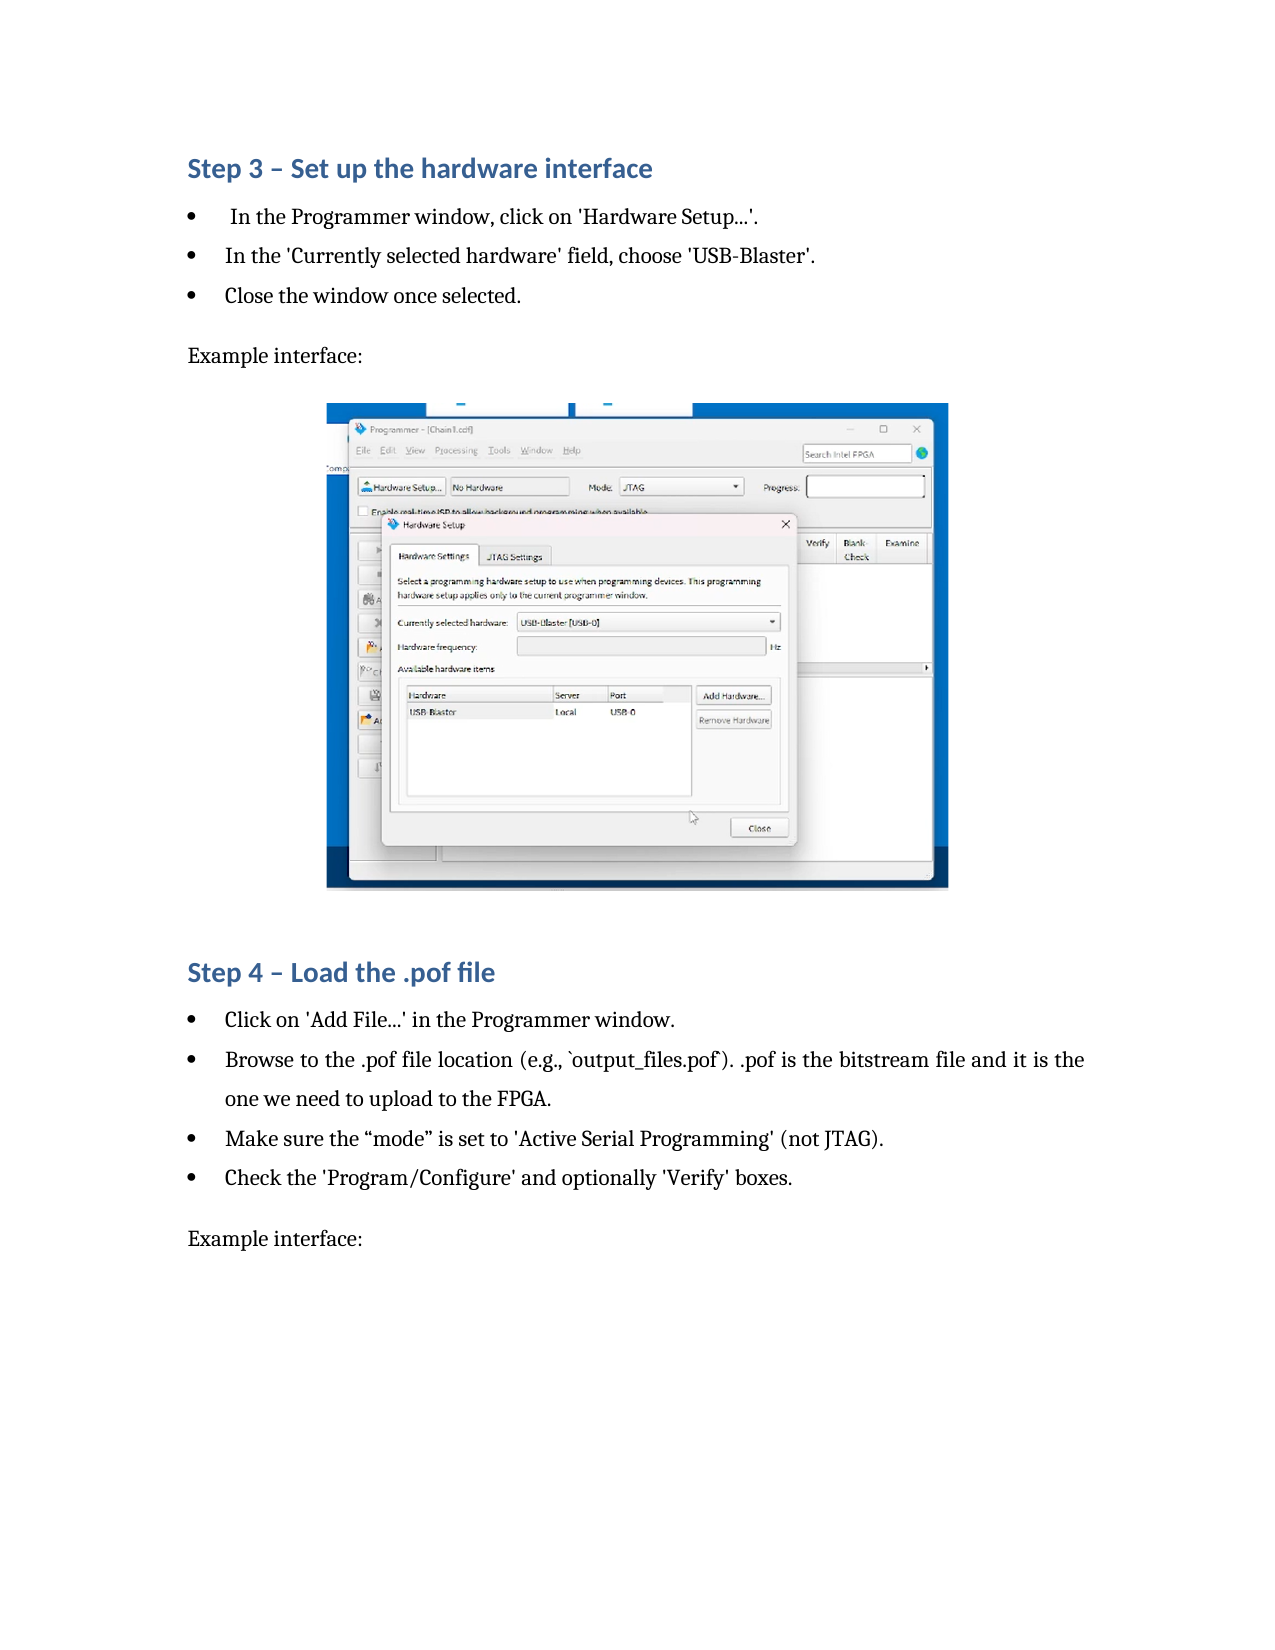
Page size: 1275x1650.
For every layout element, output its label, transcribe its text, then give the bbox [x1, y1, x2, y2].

text Example interface: [187, 343, 1087, 369]
list In the Programmer window, click on 'Hardware Setup...'. [187, 203, 1087, 230]
subtitle Step 3 – Set up the hardware interface [187, 150, 1087, 186]
list Close the window once selected. [187, 282, 1087, 309]
picture [326, 403, 949, 891]
list Make sure the “mode” is set to 'Active Serial Programming' (not JTAG). [187, 1126, 1087, 1152]
list Click on 'Add File...' in the Programmer window. [187, 1007, 1087, 1033]
list In the 'Currently selected hardware' field, choose 'USB-Blaster'. [187, 243, 1087, 269]
subtitle Step 4 – Load the .pof file [187, 954, 1087, 989]
list Browse to the .pof file location (e.g., `output_files.pof`). .pof is the bitstream file and it is the one we need to upload to the FPGA. [187, 1047, 1087, 1112]
text Example interface: [187, 1225, 1087, 1252]
list Check the 'Program/Configure' and optionally 'Verify' boxes. [187, 1165, 1087, 1191]
